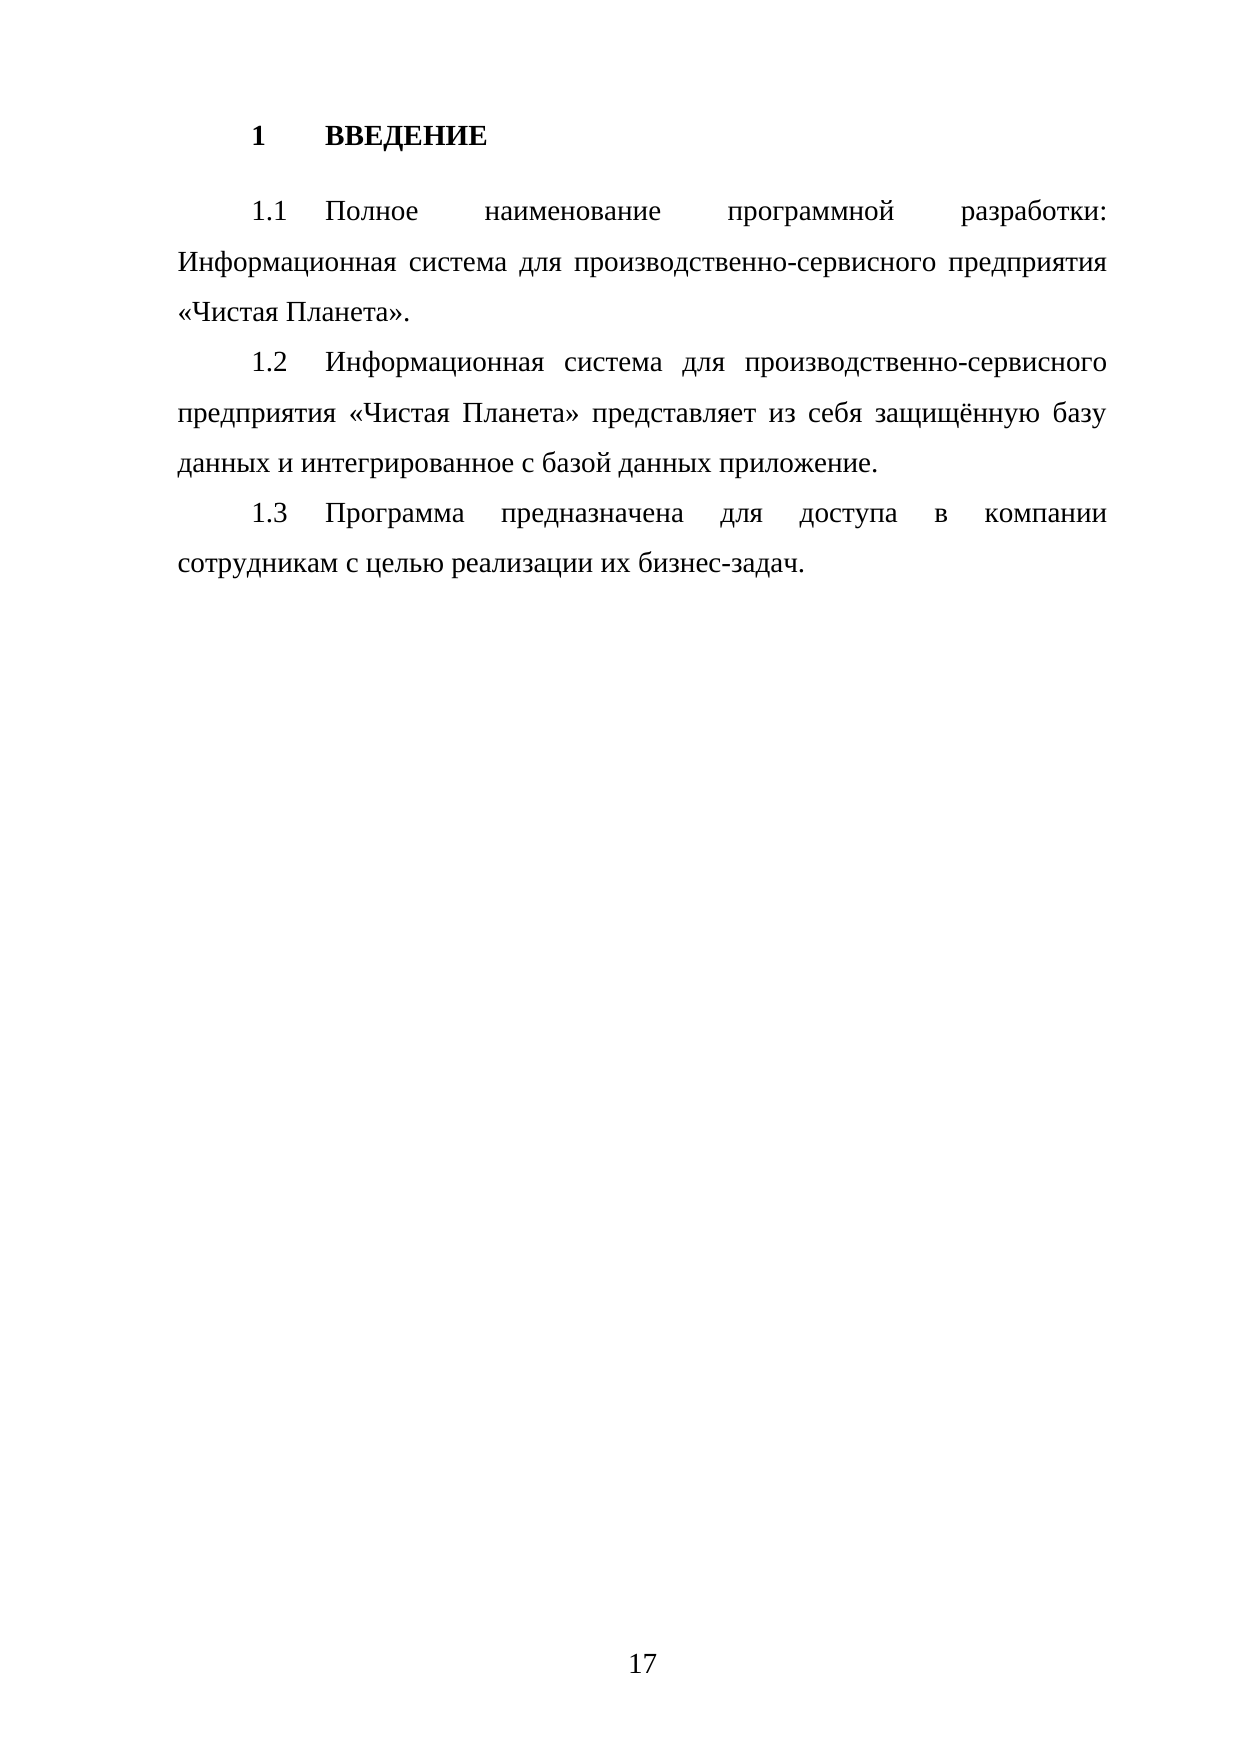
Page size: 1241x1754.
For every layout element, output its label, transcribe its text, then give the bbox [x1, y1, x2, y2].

list ВВЕДЕНИЕ [177, 118, 1107, 152]
list Программа предназначена для доступа в компании сотрудникам с целью реализации их бизнес-задач. [177, 495, 1107, 579]
list Информационная система для производственно-сервисного предприятия «Чистая Планета» представляет из себя защищённую базу данных и интегрированное с базой данных приложение. [177, 344, 1107, 478]
list Полное наименование программной разработки: Информационная система для производственно-сервисного предприятия «Чистая Планета». [177, 193, 1107, 328]
